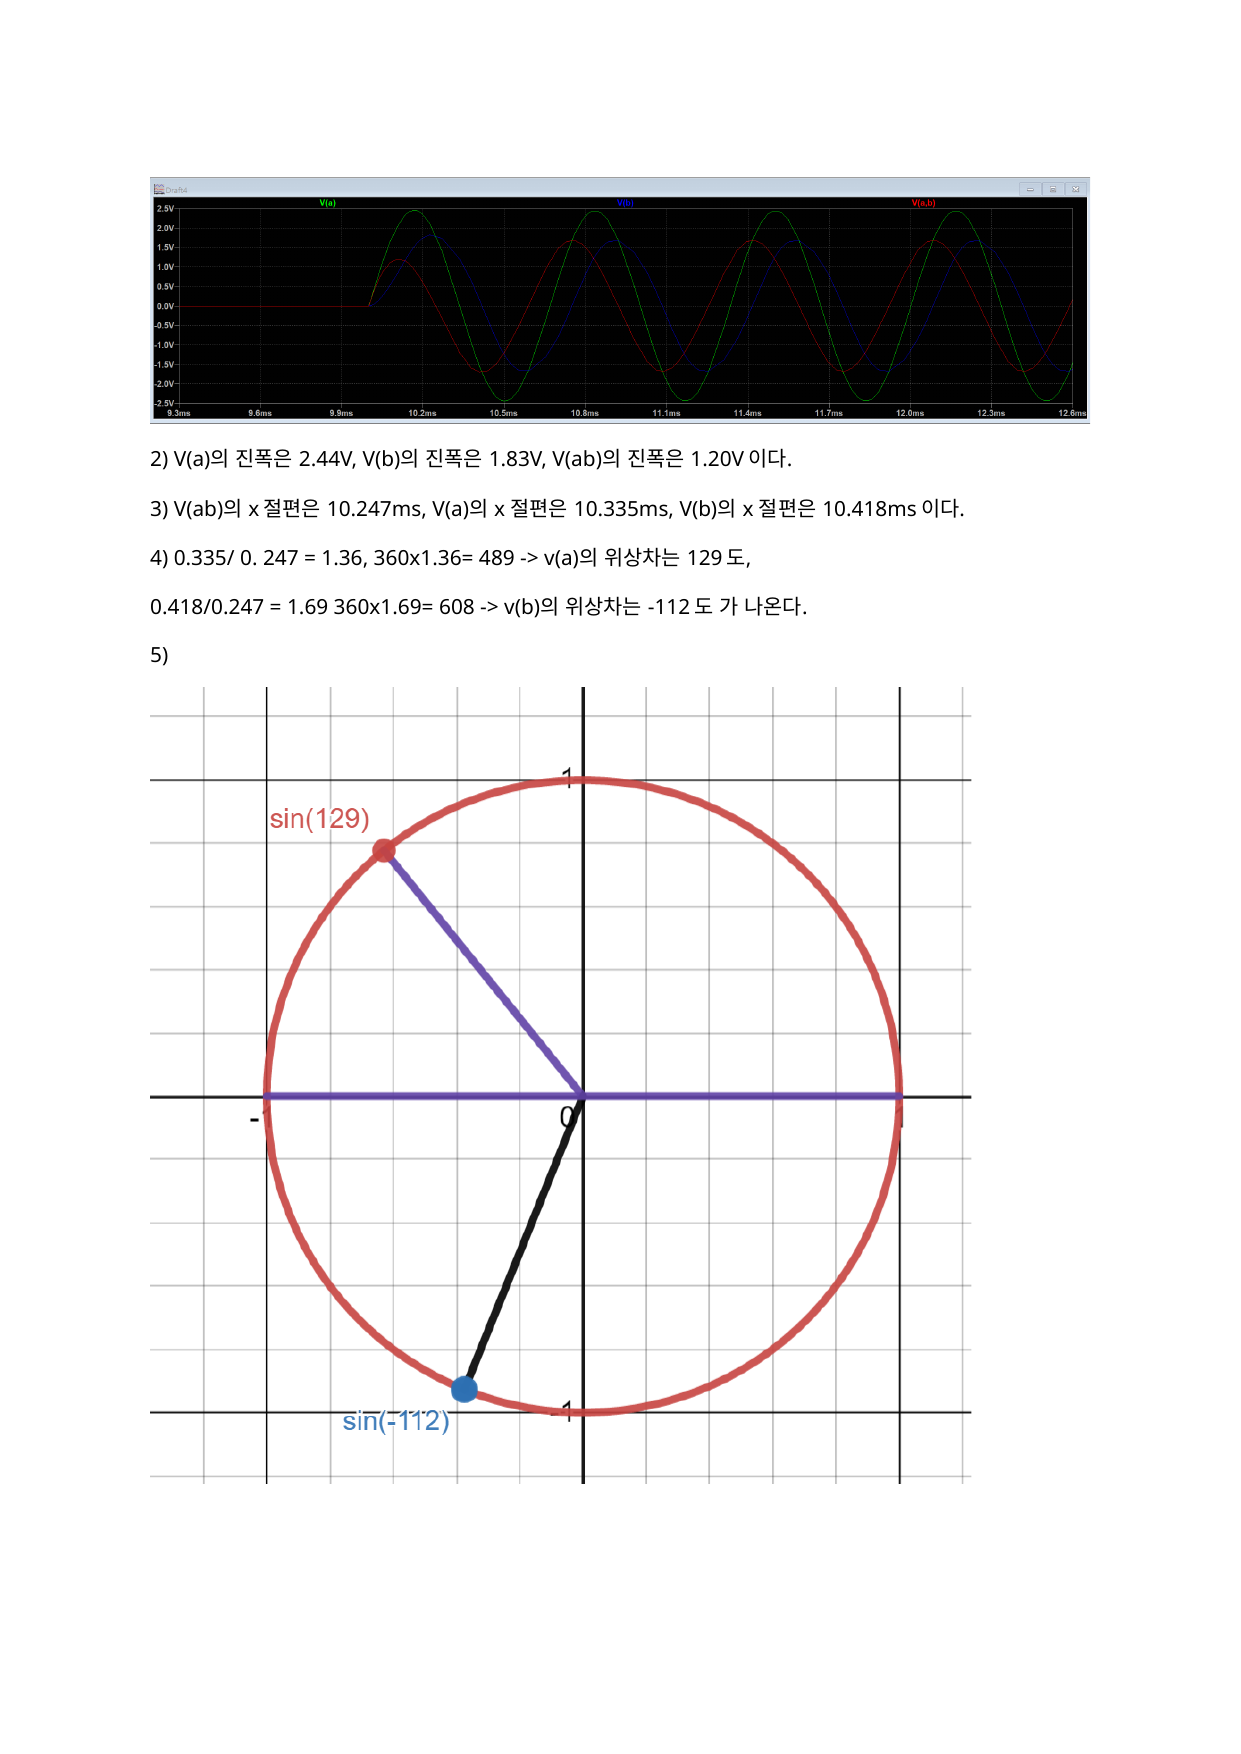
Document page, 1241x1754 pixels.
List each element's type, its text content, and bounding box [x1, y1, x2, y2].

text 4) 0.335/ 0. 247 = 1.36, 360x1.36= 489 -> v(a)의 위상차는 129도, [150, 541, 1090, 571]
picture [150, 687, 972, 1484]
text 0.418/0.247 = 1.69 360x1.69= 608 -> v(b)의 위상차는 -112도 가 나온다. [150, 591, 1090, 621]
text 5) [150, 640, 1090, 668]
picture [150, 177, 1091, 424]
text 2) V(a)의 진폭은 2.44V, V(b)의 진폭은 1.83V, V(ab)의 진폭은 1.20V이다. [150, 442, 1090, 473]
text 3) V(ab)의 x절편은 10.247ms, V(a)의 x 절편은 10.335ms, V(b)의 x 절편은 10.418ms이다. [150, 492, 1090, 522]
